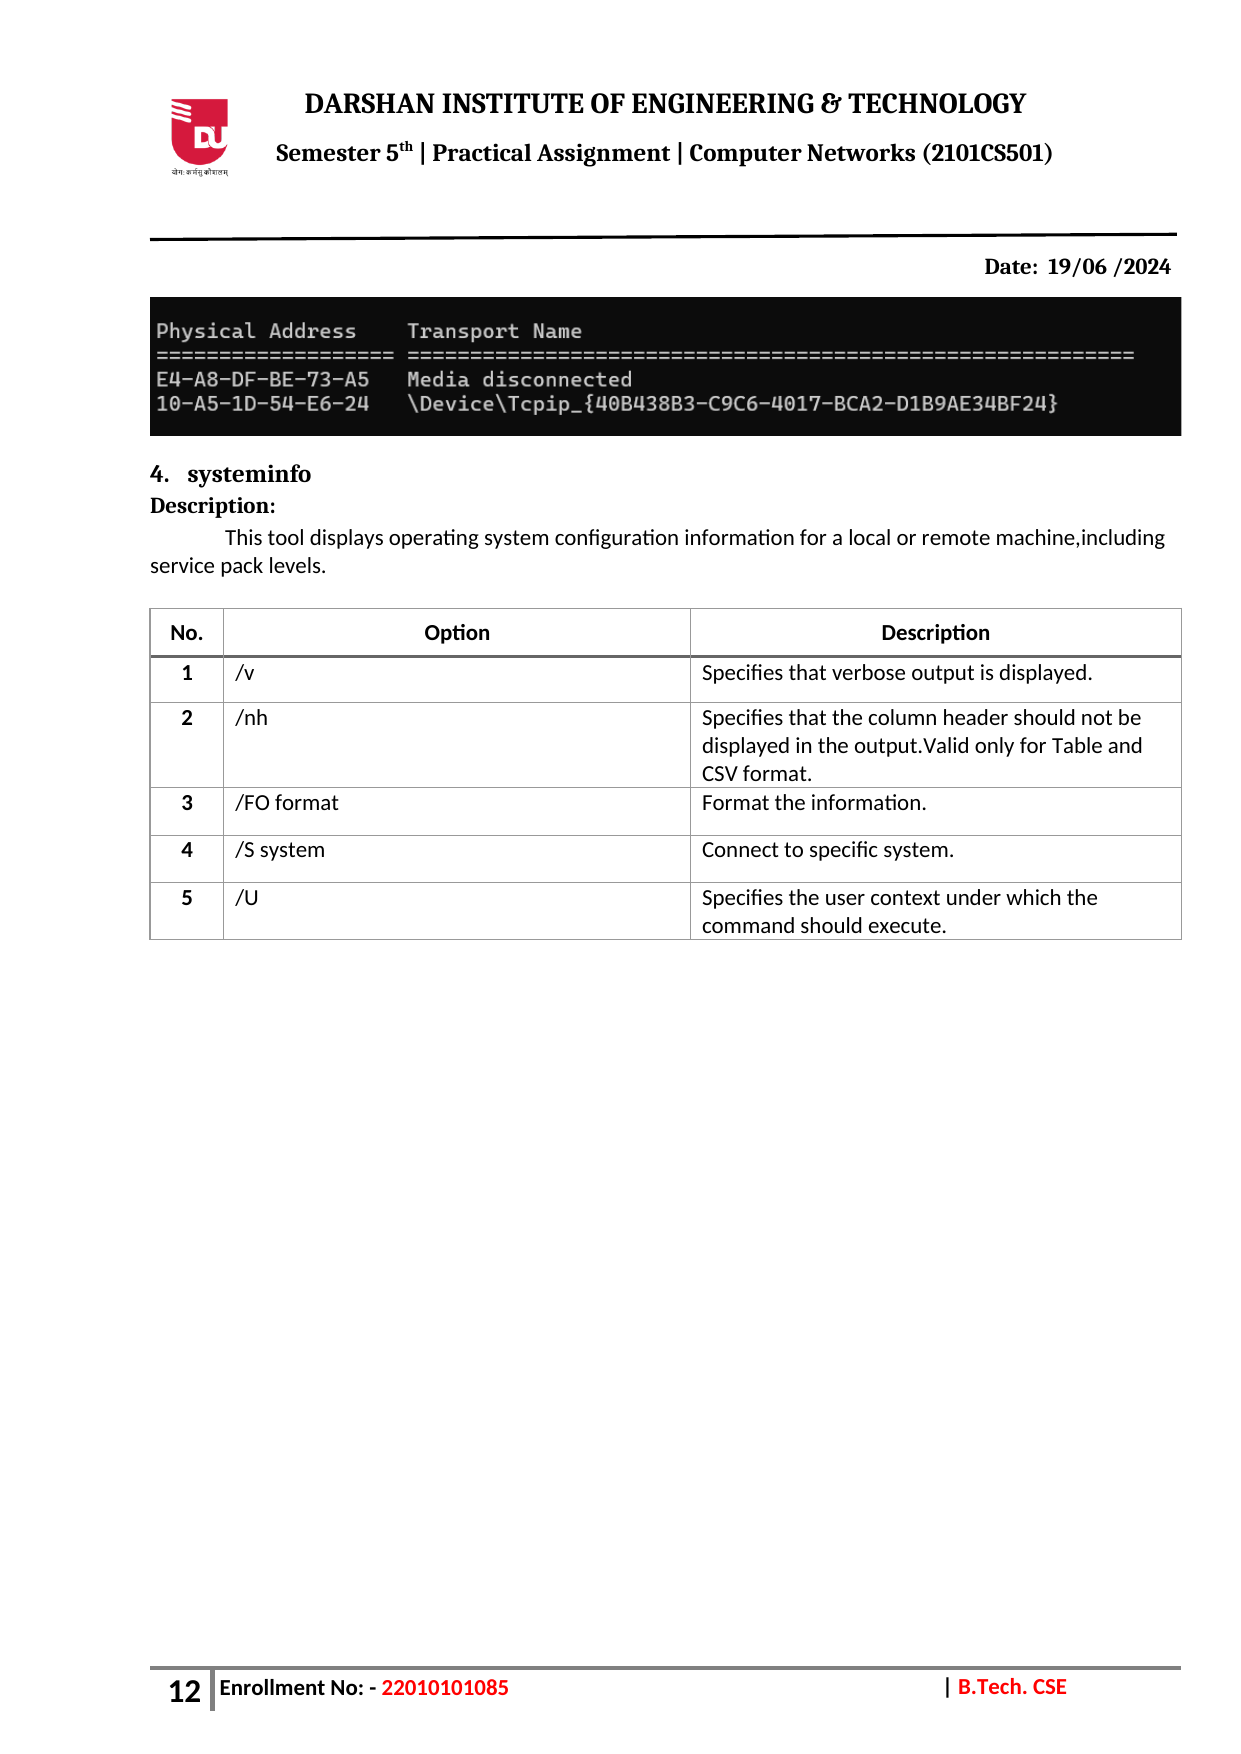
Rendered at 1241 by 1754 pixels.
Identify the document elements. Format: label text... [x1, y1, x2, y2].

table_header Description [691, 609, 1181, 655]
table_cell 5 [151, 883, 223, 939]
table_header Option [224, 609, 690, 655]
table_cell /U [224, 883, 690, 939]
table_header No. [151, 609, 223, 655]
table_cell /S system [224, 836, 690, 882]
picture [150, 75, 242, 201]
table_cell 4 [151, 836, 223, 882]
text This tool displays operating system configuration information for a local or remote machine,including service pack levels. [150, 523, 1181, 579]
subtitle Description: [150, 493, 1181, 520]
picture [150, 297, 1182, 436]
table_cell 1 [151, 658, 223, 702]
table_cell 2 [151, 703, 223, 787]
subtitle systeminfo [150, 460, 1181, 489]
table_cell Specifies that the column header should not be displayed in the output.Valid only for Table and CSV format. [691, 703, 1181, 787]
table_cell Specifies that verbose output is displayed. [691, 658, 1181, 702]
table_cell 3 [151, 788, 223, 834]
table_cell Connect to specific system. [691, 836, 1181, 882]
table_cell /nh [224, 703, 690, 787]
table_cell /FO format [224, 788, 690, 834]
table_cell Format the information. [691, 788, 1181, 834]
table_cell /v [224, 658, 690, 702]
table_cell Specifies the user context under which the command should execute. [691, 883, 1181, 939]
